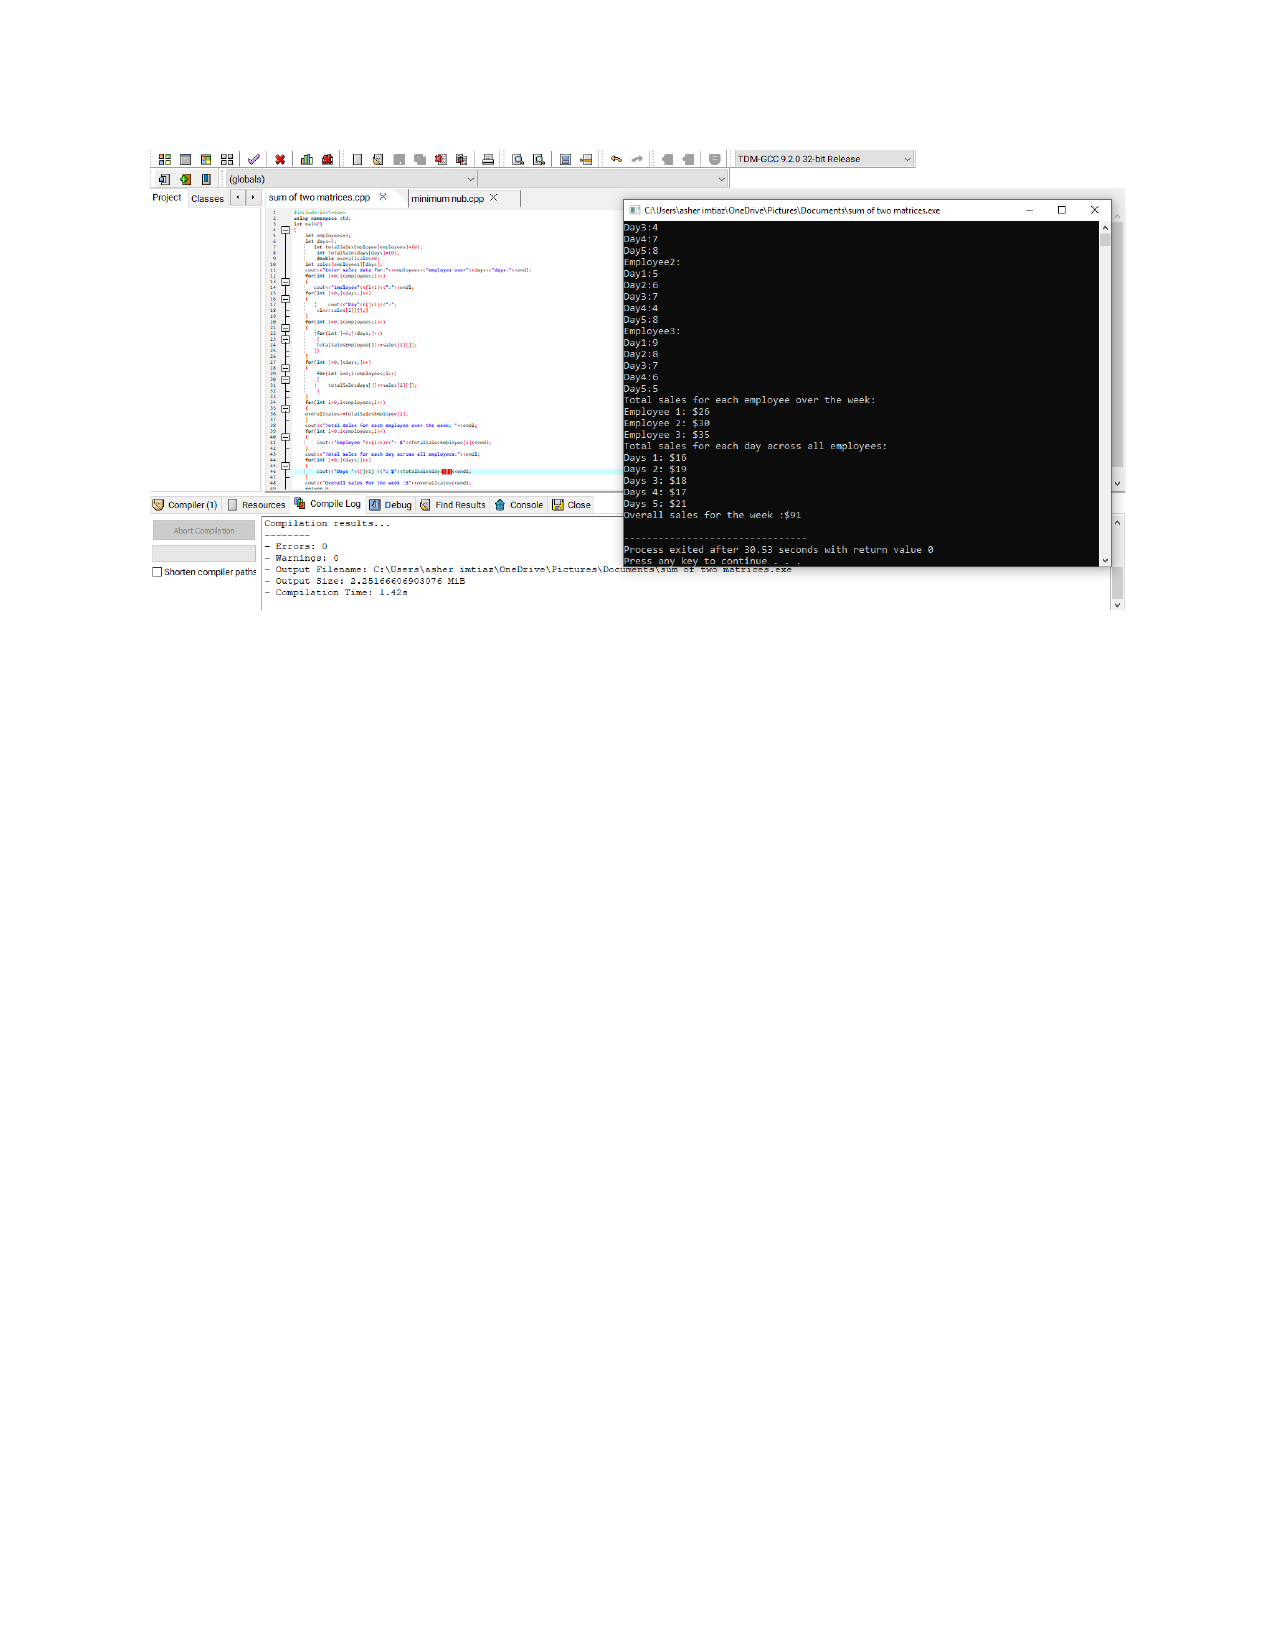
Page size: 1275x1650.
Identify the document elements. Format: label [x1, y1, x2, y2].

picture [150, 150, 1125, 610]
